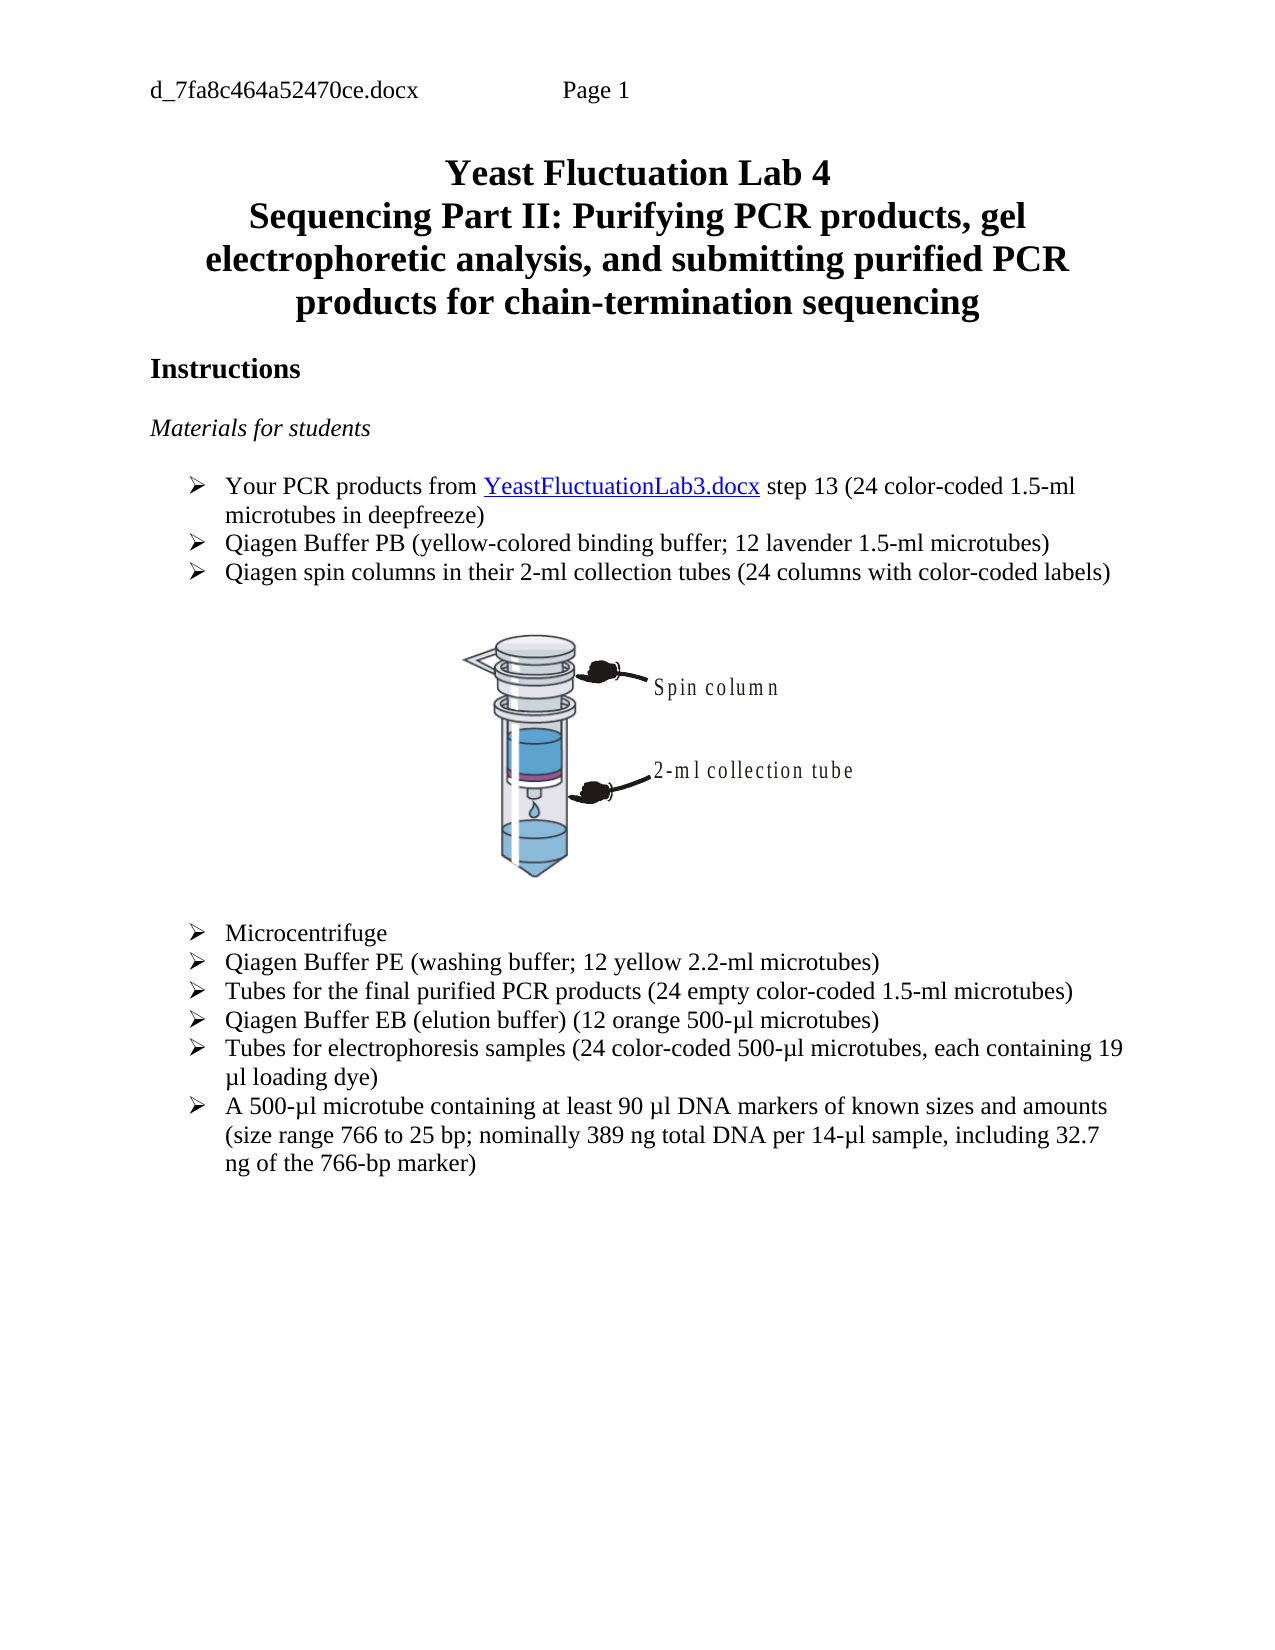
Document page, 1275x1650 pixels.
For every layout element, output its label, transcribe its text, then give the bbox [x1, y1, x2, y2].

list A 500-µl microtube containing at least 90 µl DNA markers of known sizes and amounts (size range 766 to 25 bp; nominally 389 ng total DNA per 14-µl sample, including 32.7 ng of the 766-bp marker) [187, 1091, 1125, 1177]
list Tubes for the final purified PCR products (24 empty color-coded 1.5-ml microtubes) [187, 976, 1125, 1005]
list Tubes for electrophoresis samples (24 color-coded 500-µl microtubes, each containing 19 µl loading dye) [187, 1033, 1125, 1091]
list Qiagen Buffer PB (yellow-colored binding buffer; 12 lavender 1.5-ml microtubes) [187, 528, 1125, 557]
text Sequencing Part II: Purifying PCR products, gel electrophoretic analysis, and submitting purified PCR products for chain-termination sequencing [150, 193, 1125, 322]
text Materials for students [150, 413, 1125, 442]
list Qiagen Buffer PE (washing buffer; 12 yellow 2.2-ml microtubes) [187, 947, 1125, 976]
list Qiagen spin columns in their 2-ml collection tubes (24 columns with color-coded labels) [187, 557, 1125, 586]
list Microcentrifuge [187, 918, 1125, 947]
list Your PCR products from YeastFluctuationLab3.docx step 13 (24 color-coded 1.5-ml microtubes in deepfreeze) [187, 471, 1125, 528]
text Instructions [150, 351, 1125, 385]
list Qiagen Buffer EB (elution buffer) (12 orange 500-µl microtubes) [187, 1005, 1125, 1033]
text Yeast Fluctuation Lab 4 [150, 150, 1125, 193]
